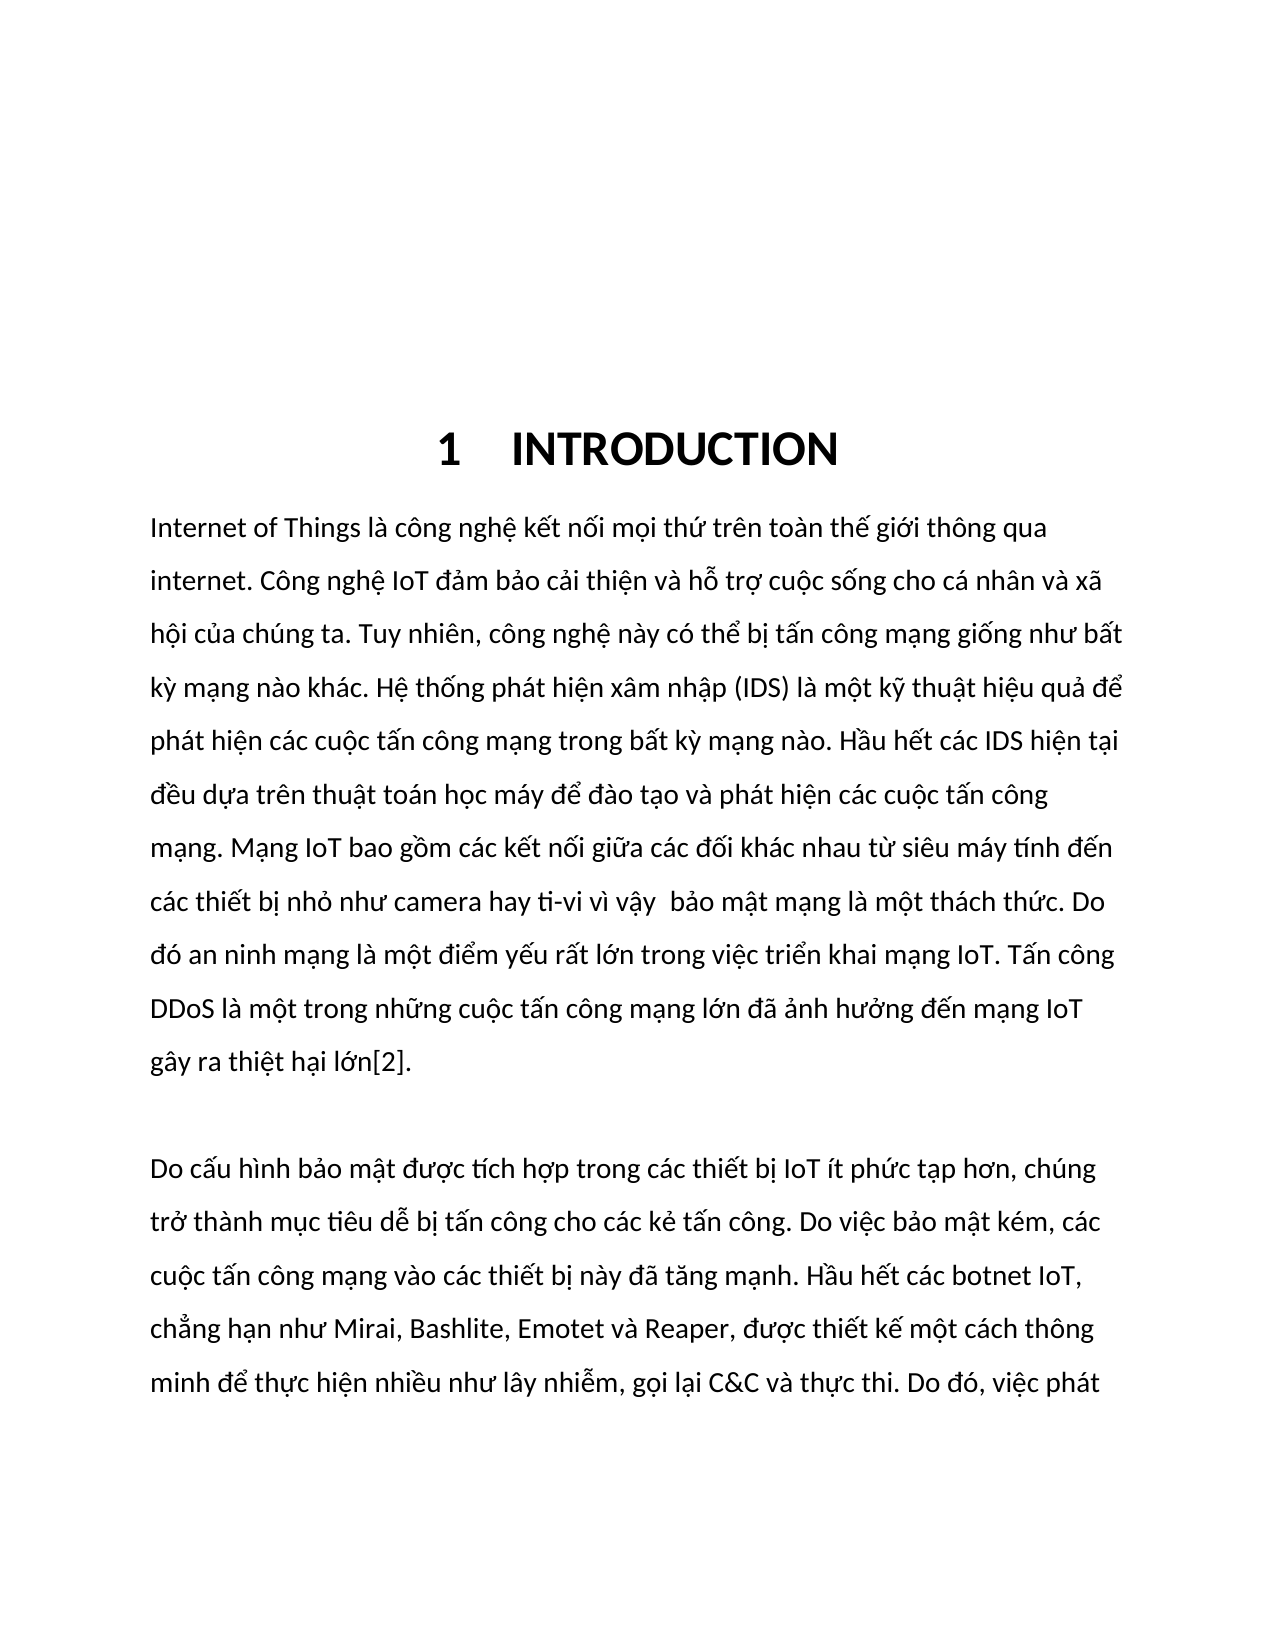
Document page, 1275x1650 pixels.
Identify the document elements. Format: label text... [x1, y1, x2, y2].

text Internet of Things là công nghệ kết nối mọi thứ trên toàn thế giới thông qua internet. Công nghệ IoT đảm bảo cải thiện và hỗ trợ cuộc sống cho cá nhân và xã hội của chúng ta. Tuy nhiên, công nghệ này có thể bị tấn công mạng giống như bất kỳ mạng nào khác. Hệ thống phát hiện xâm nhập (IDS) là một kỹ thuật hiệu quả để phát hiện các cuộc tấn công mạng trong bất kỳ mạng nào. Hầu hết các IDS hiện tại đều dựa trên thuật toán học máy để đào tạo và phát hiện các cuộc tấn công mạng. Mạng IoT bao gồm các kết nối giữa các đối khác nhau từ siêu máy tính đến các thiết bị nhỏ như camera hay ti-vi vì vậy bảo mật mạng là một thách thức. Do đó an ninh mạng là một điểm yếu rất lớn trong việc triển khai mạng IoT. Tấn công DDoS là một trong những cuộc tấn công mạng lớn đã ảnh hưởng đến mạng IoT gây ra thiệt hại lớn[2]. [150, 509, 1125, 1079]
text 1 INTRODUCTION [150, 417, 1125, 478]
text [150, 1150, 1125, 1399]
